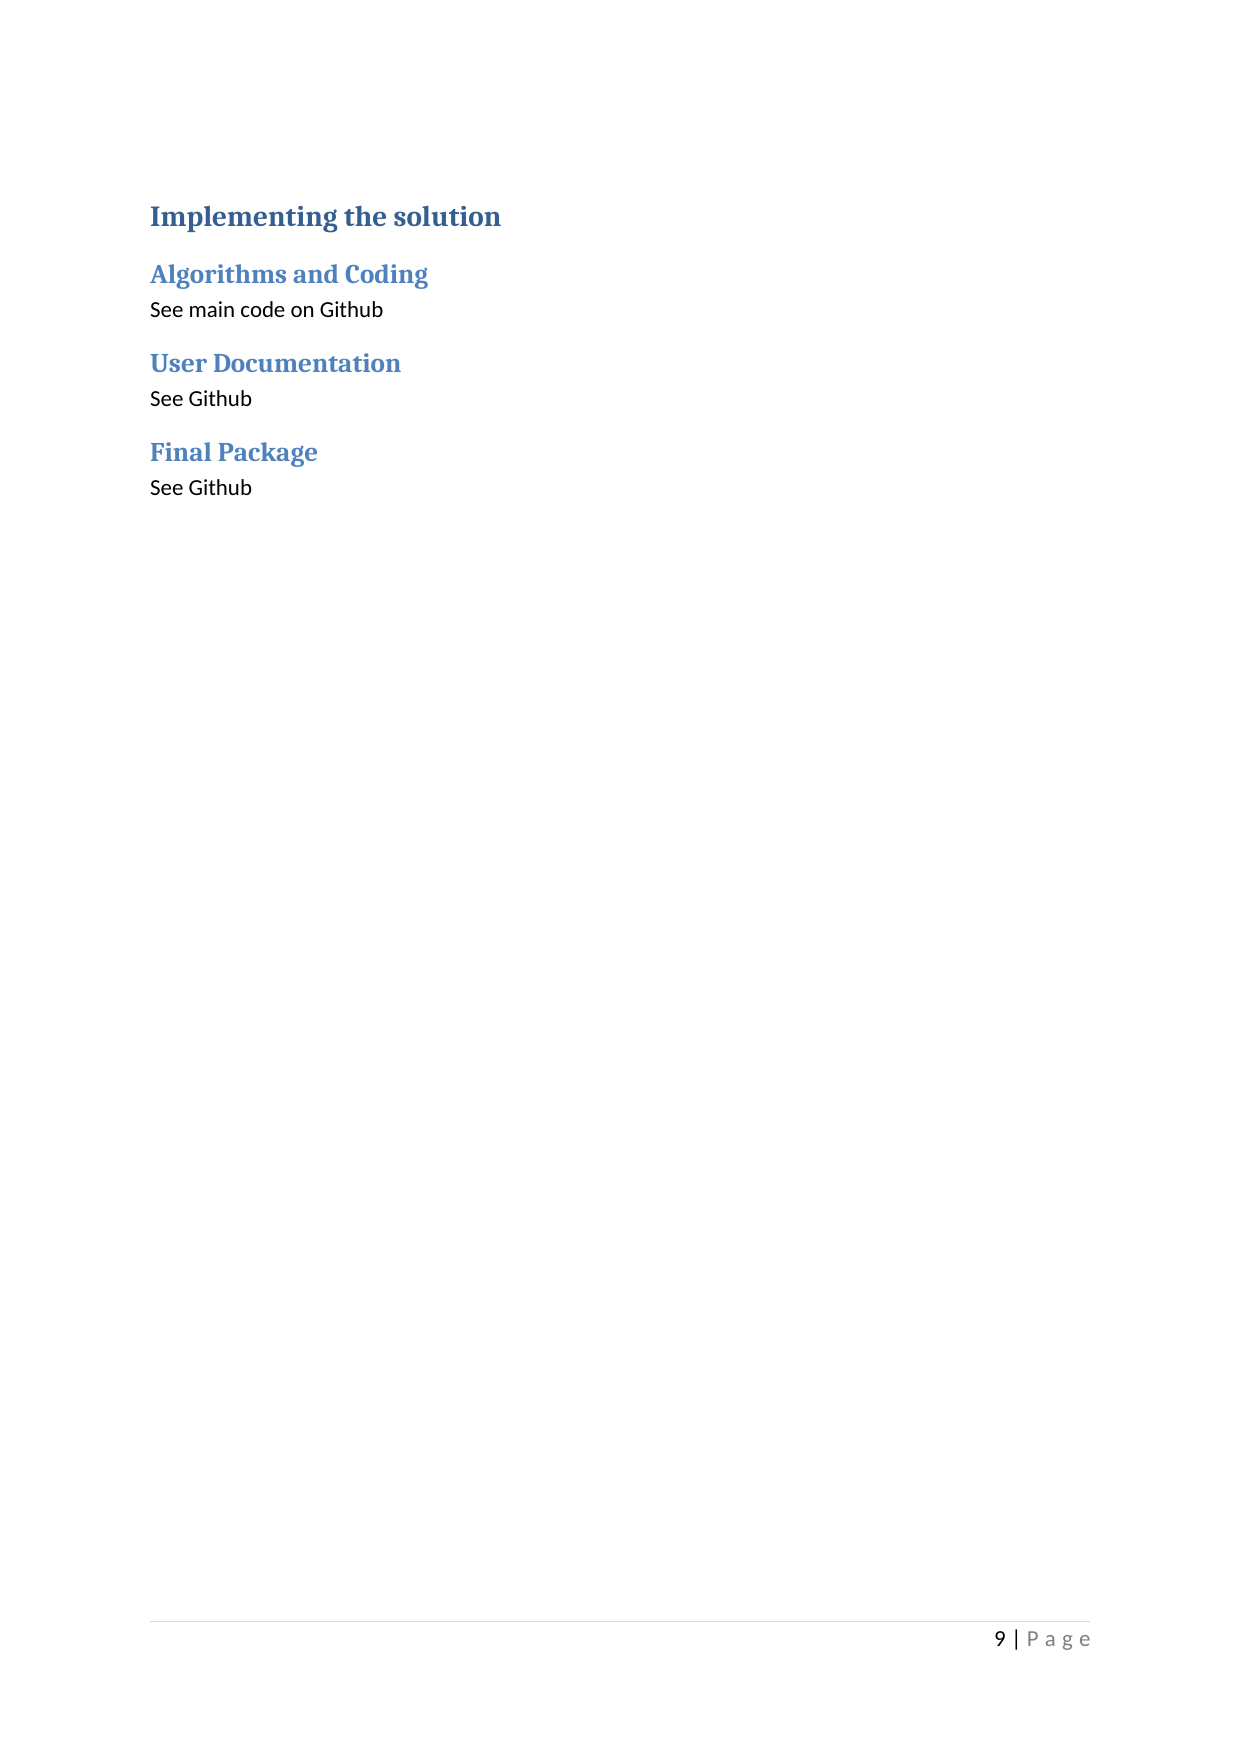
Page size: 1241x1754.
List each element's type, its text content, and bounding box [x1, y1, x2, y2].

text See Github [150, 473, 1090, 501]
subtitle Algorithms and Coding [150, 259, 1090, 291]
subtitle Implementing the solution [150, 200, 1090, 233]
subtitle User Documentation [150, 348, 1090, 379]
subtitle Final Package [150, 437, 1090, 468]
text See Github [150, 384, 1090, 412]
text See main code on Github [150, 295, 1090, 323]
